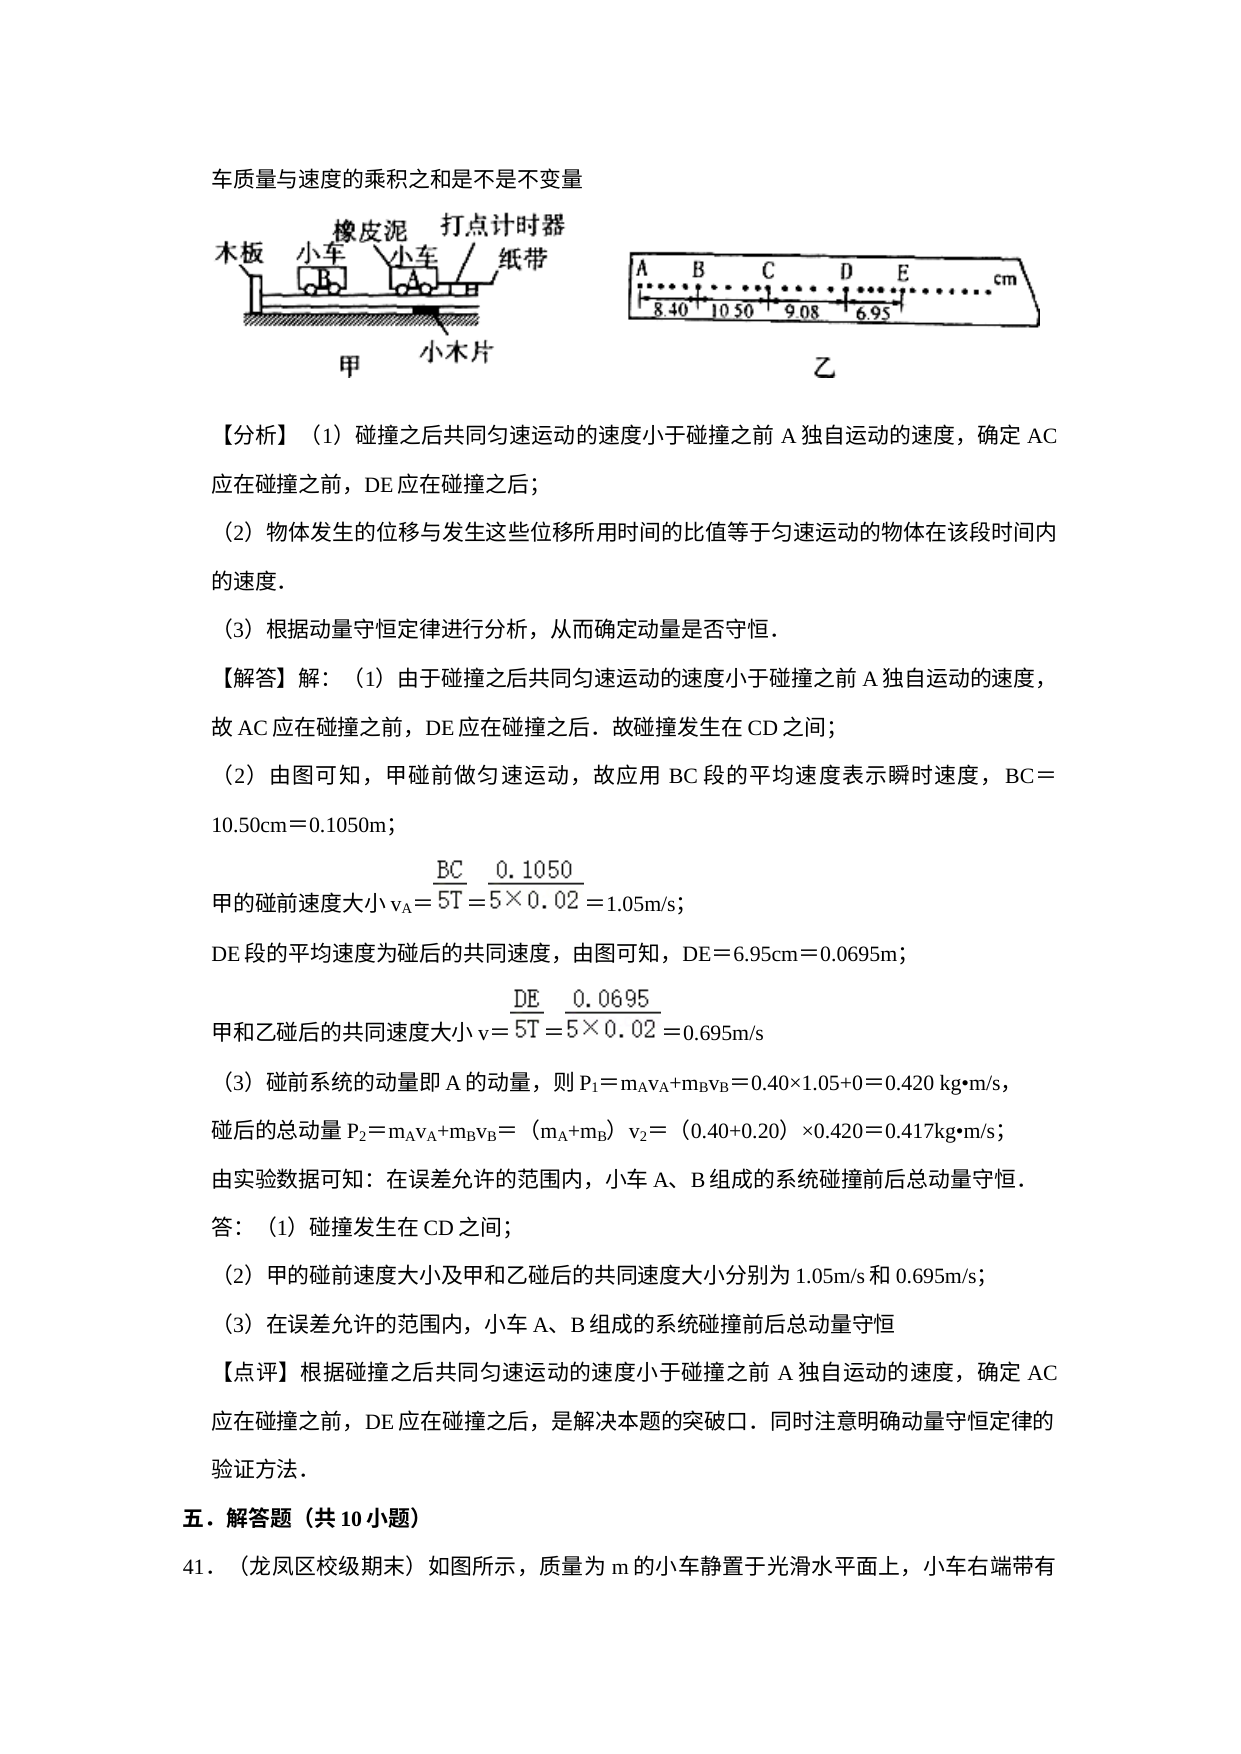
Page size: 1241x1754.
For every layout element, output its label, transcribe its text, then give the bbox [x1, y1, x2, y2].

picture [565, 985, 661, 1041]
picture [433, 856, 467, 912]
text DE段的平均速度为碰后的共同速度，由图可知，DE＝6.95cm＝0.0695m； [211, 935, 1058, 968]
text （3）在误差允许的范围内，小车A、B组成的系统碰撞前后总动量守恒 [211, 1306, 1058, 1339]
picture [488, 856, 584, 912]
text （2）甲的碰前速度大小及甲和乙碰后的共同速度大小分别为1.05m/s和0.695m/s； [211, 1258, 1058, 1290]
text 五．解答题（共10小题） [183, 1500, 1058, 1533]
text 甲的碰前速度大小vA＝＝＝1.05m/s； [211, 854, 1058, 919]
text 由实验数据可知：在误差允许的范围内，小车A、B组成的系统碰撞前后总动量守恒． [211, 1161, 1058, 1194]
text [183, 1549, 1058, 1581]
text 【点评】根据碰撞之后共同匀速运动的速度小于碰撞之前A独自运动的速度，确定AC应在碰撞之前，DE应在碰撞之后，是解决本题的突破口．同时注意明确动量守恒定律的验证方法． [211, 1354, 1058, 1484]
text 答：（1）碰撞发生在CD之间； [211, 1209, 1058, 1242]
text 碰后的总动量P2＝mAvA+mBvB＝（mA+mB）v2＝（0.40+0.20）×0.420＝0.417kg•m/s； [211, 1113, 1058, 1145]
picture [510, 985, 544, 1041]
picture [211, 210, 1040, 378]
text （2）由图可知，甲碰前做匀速运动，故应用BC段的平均速度表示瞬时速度，BC＝10.50cm＝0.1050m； [211, 757, 1058, 839]
text 甲和乙碰后的共同速度大小v＝＝＝0.695m/s [211, 984, 1058, 1049]
text （3）碰前系统的动量即A的动量，则P1＝mAvA+mBvB＝0.40×1.05+0＝0.420 kg•m/s， [211, 1064, 1058, 1097]
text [211, 162, 1058, 194]
text （3）根据动量守恒定律进行分析，从而确定动量是否守恒． [211, 612, 1058, 644]
text 【分析】（1）碰撞之后共同匀速运动的速度小于碰撞之前A独自运动的速度，确定AC应在碰撞之前，DE应在碰撞之后； [211, 418, 1058, 499]
text （2）物体发生的位移与发生这些位移所用时间的比值等于匀速运动的物体在该段时间内的速度． [211, 515, 1058, 596]
text 【解答】解：（1）由于碰撞之后共同匀速运动的速度小于碰撞之前A独自运动的速度，故AC应在碰撞之前，DE应在碰撞之后．故碰撞发生在CD之间； [211, 660, 1058, 742]
